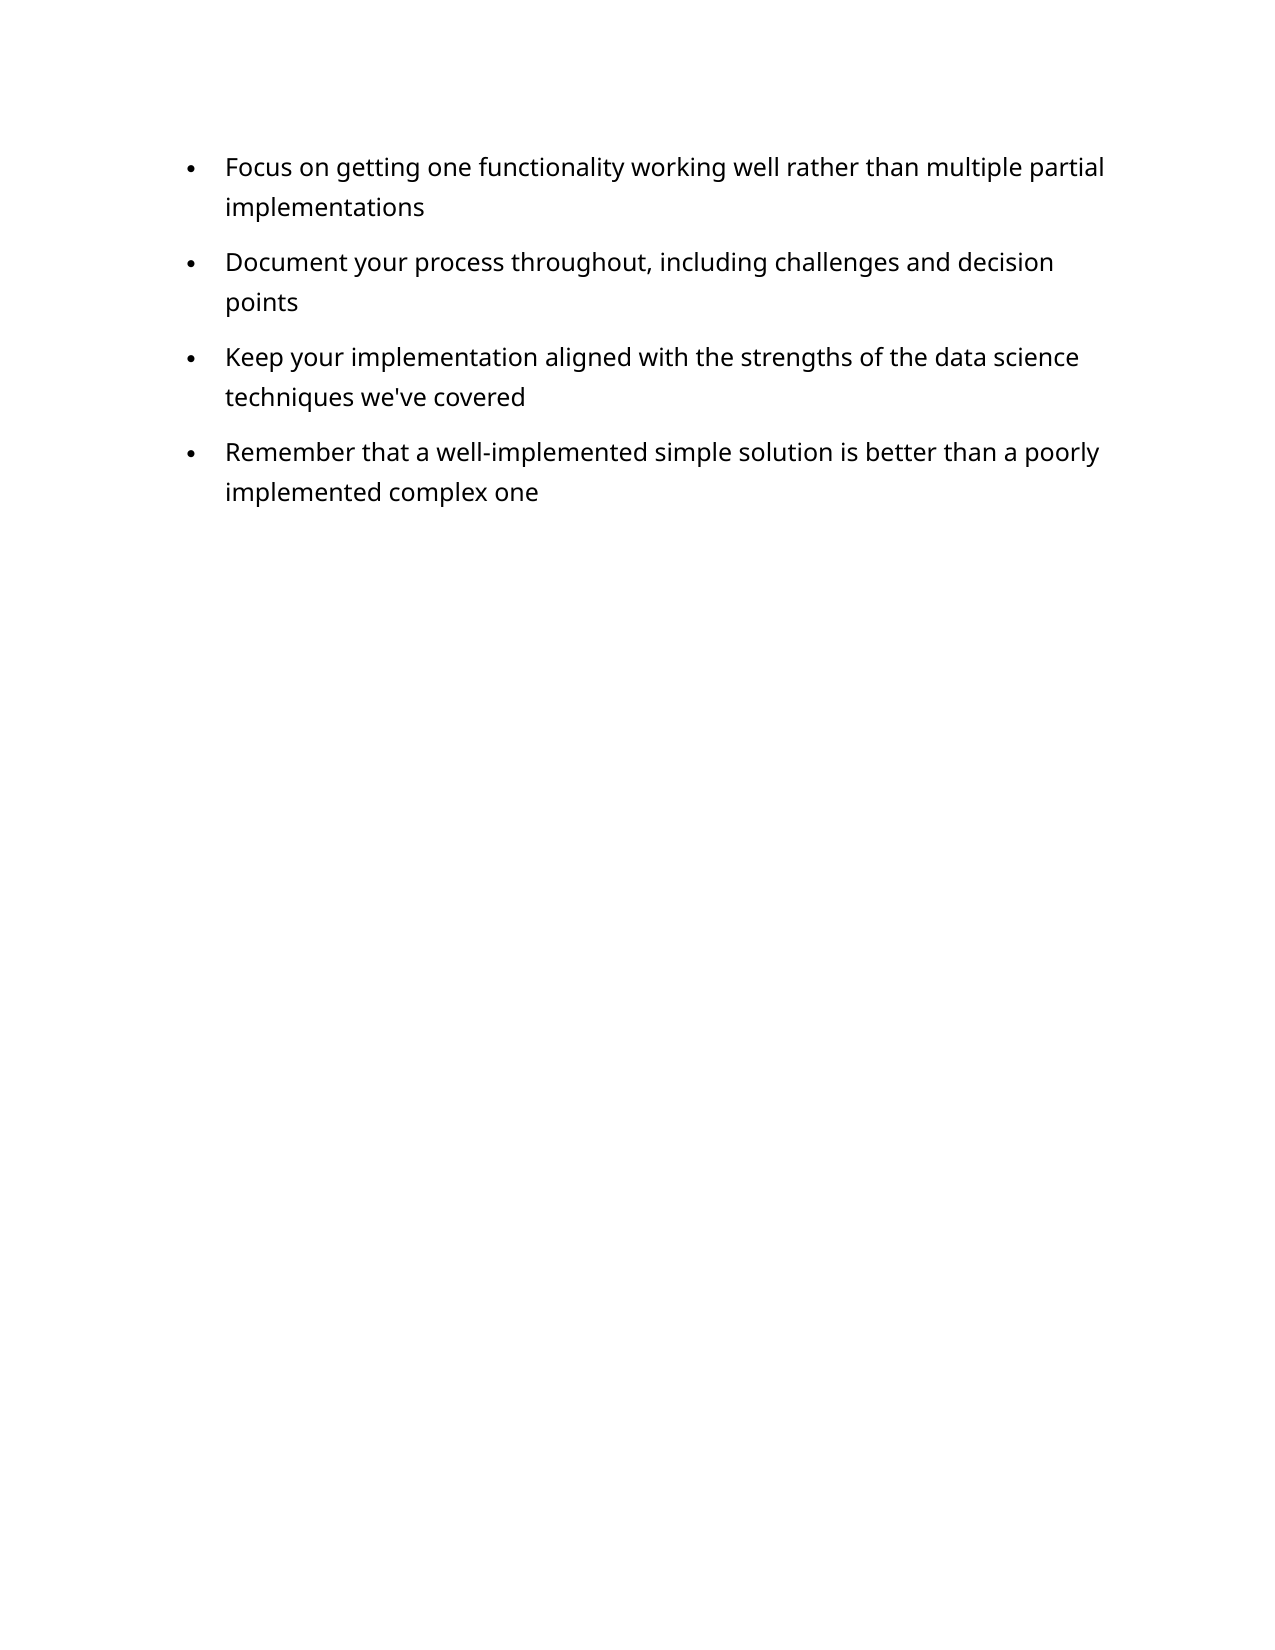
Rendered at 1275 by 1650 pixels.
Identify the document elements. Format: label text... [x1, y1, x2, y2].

list Remember that a well-implemented simple solution is better than a poorly implemented complex one [187, 435, 1125, 508]
list Focus on getting one functionality working well rather than multiple partial implementations [187, 150, 1125, 223]
list Keep your implementation aligned with the strengths of the data science techniques we've covered [187, 340, 1125, 413]
list Document your process throughout, including challenges and decision points [187, 245, 1125, 318]
